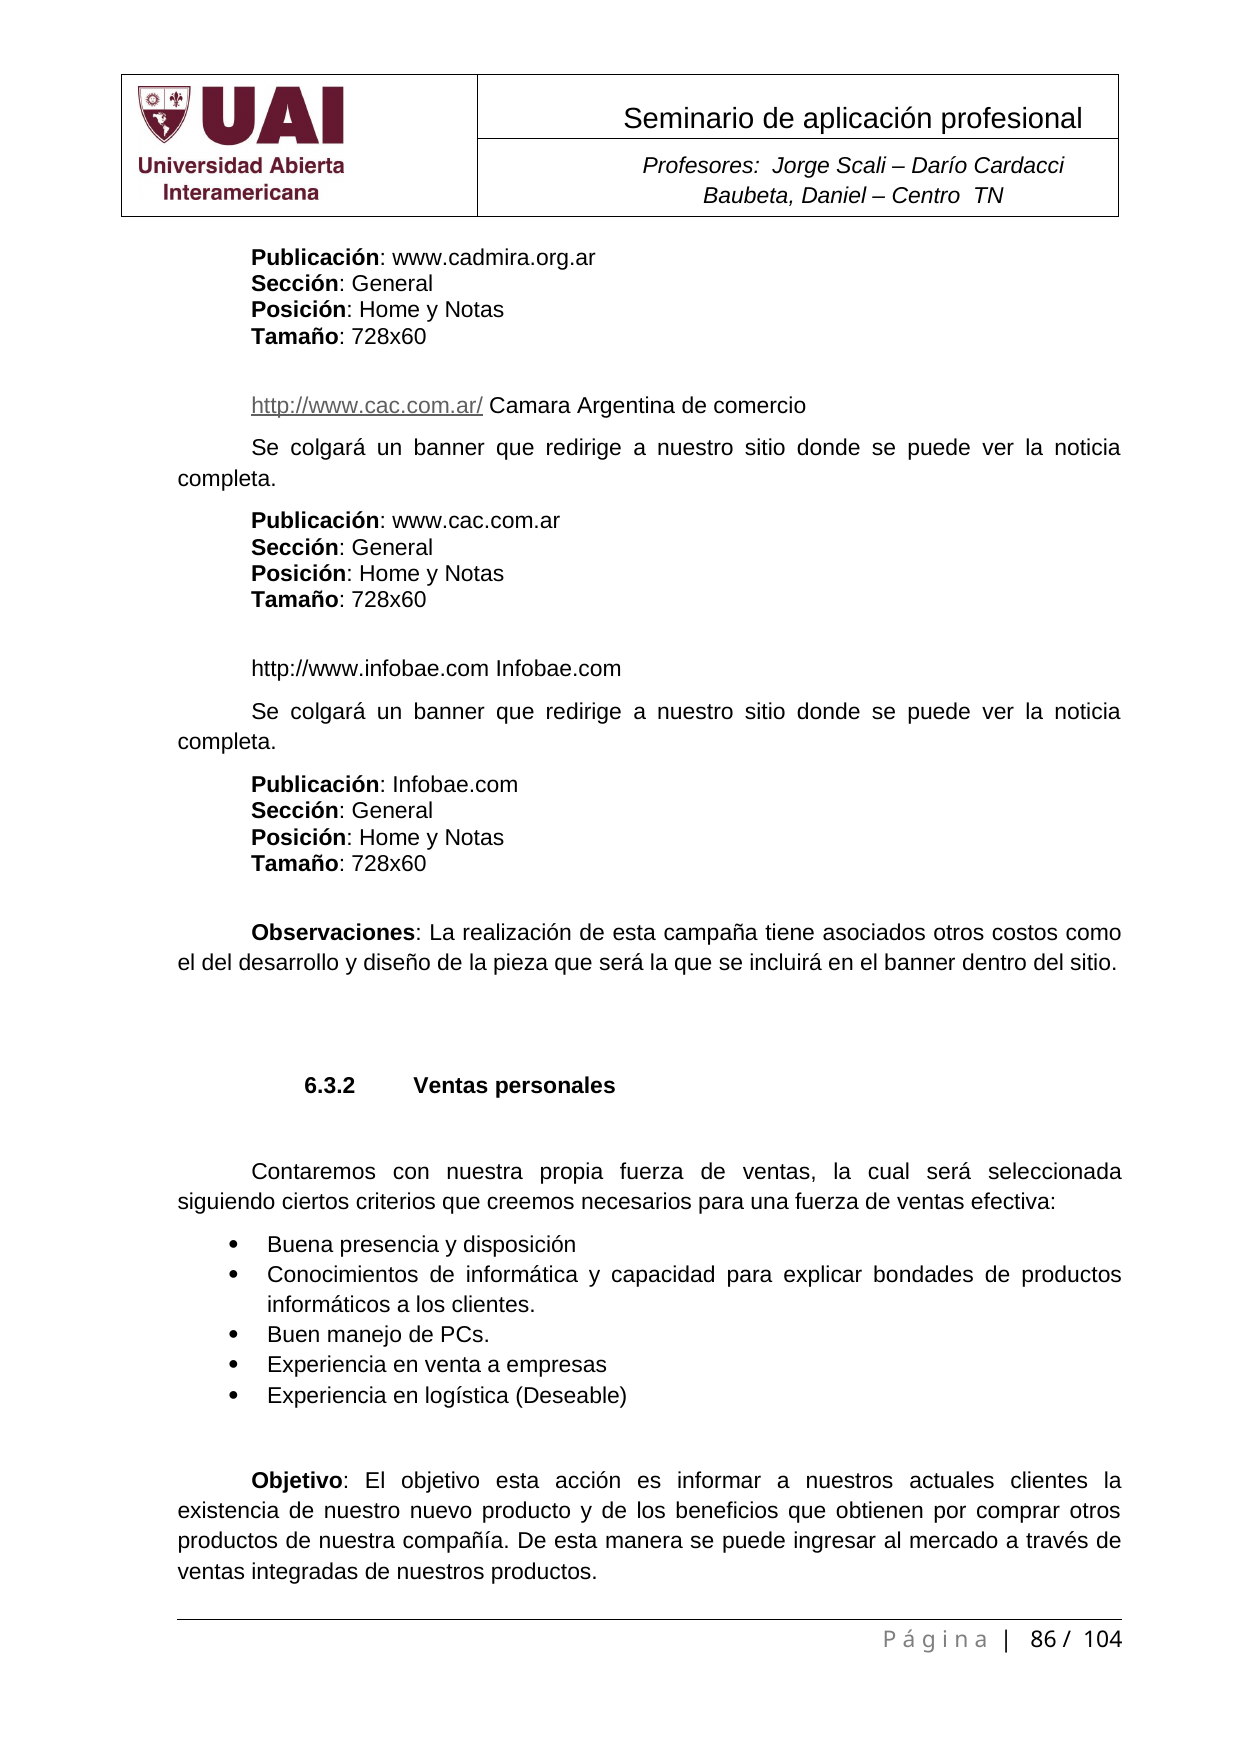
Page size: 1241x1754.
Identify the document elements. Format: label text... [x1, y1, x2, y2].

list Experiencia en logística (Deseable) [229, 1382, 1122, 1408]
subtitle Ventas personales [252, 1072, 1122, 1099]
text Se colgará un banner que redirige a nuestro sitio donde se puede ver la noticia completa. [177, 434, 1122, 491]
text Posición: Home y Notas [177, 824, 1122, 850]
text Sección: General [177, 534, 1122, 560]
text Sección: General [177, 270, 1122, 296]
text Tamaño: 728x60 [177, 586, 1122, 613]
text Publicación: Infobae.com [177, 771, 1122, 797]
text Se colgará un banner que redirige a nuestro sitio donde se puede ver la noticia completa. [177, 698, 1122, 755]
text Objetivo: El objetivo esta acción es informar a nuestros actuales clientes la existencia de nuestro nuevo producto y de los beneficios que obtienen por comprar otros productos de nuestra compañía. De esta manera se puede ingresar al mercado a través de ventas integradas de nuestros productos. [177, 1467, 1122, 1584]
list Conocimientos de informática y capacidad para explicar bondades de productos informáticos a los clientes. [229, 1261, 1122, 1317]
list Buen manejo de PCs. [229, 1321, 1122, 1348]
text Publicación: www.cac.com.ar [177, 507, 1122, 534]
text Posición: Home y Notas [177, 560, 1122, 586]
text Sección: General [177, 797, 1122, 824]
text http://www.cac.com.ar/ Camara Argentina de comercio [177, 392, 1122, 418]
picture [137, 86, 344, 200]
text Observaciones: La realización de esta campaña tiene asociados otros costos como el del desarrollo y diseño de la pieza que será la que se incluirá en el banner dentro del sitio. [177, 919, 1122, 976]
text Tamaño: 728x60 [177, 850, 1122, 876]
text Contaremos con nuestra propia fuerza de ventas, la cual será seleccionada siguiendo ciertos criterios que creemos necesarios para una fuerza de ventas efectiva: [177, 1158, 1122, 1214]
text Tamaño: 728x60 [177, 323, 1122, 349]
list Buena presencia y disposición [229, 1231, 1122, 1257]
list Experiencia en venta a empresas [229, 1351, 1122, 1378]
text Posición: Home y Notas [177, 296, 1122, 323]
text http://www.infobae.com Infobae.com [177, 655, 1122, 682]
text Publicación: www.cadmira.org.ar [177, 243, 1122, 270]
